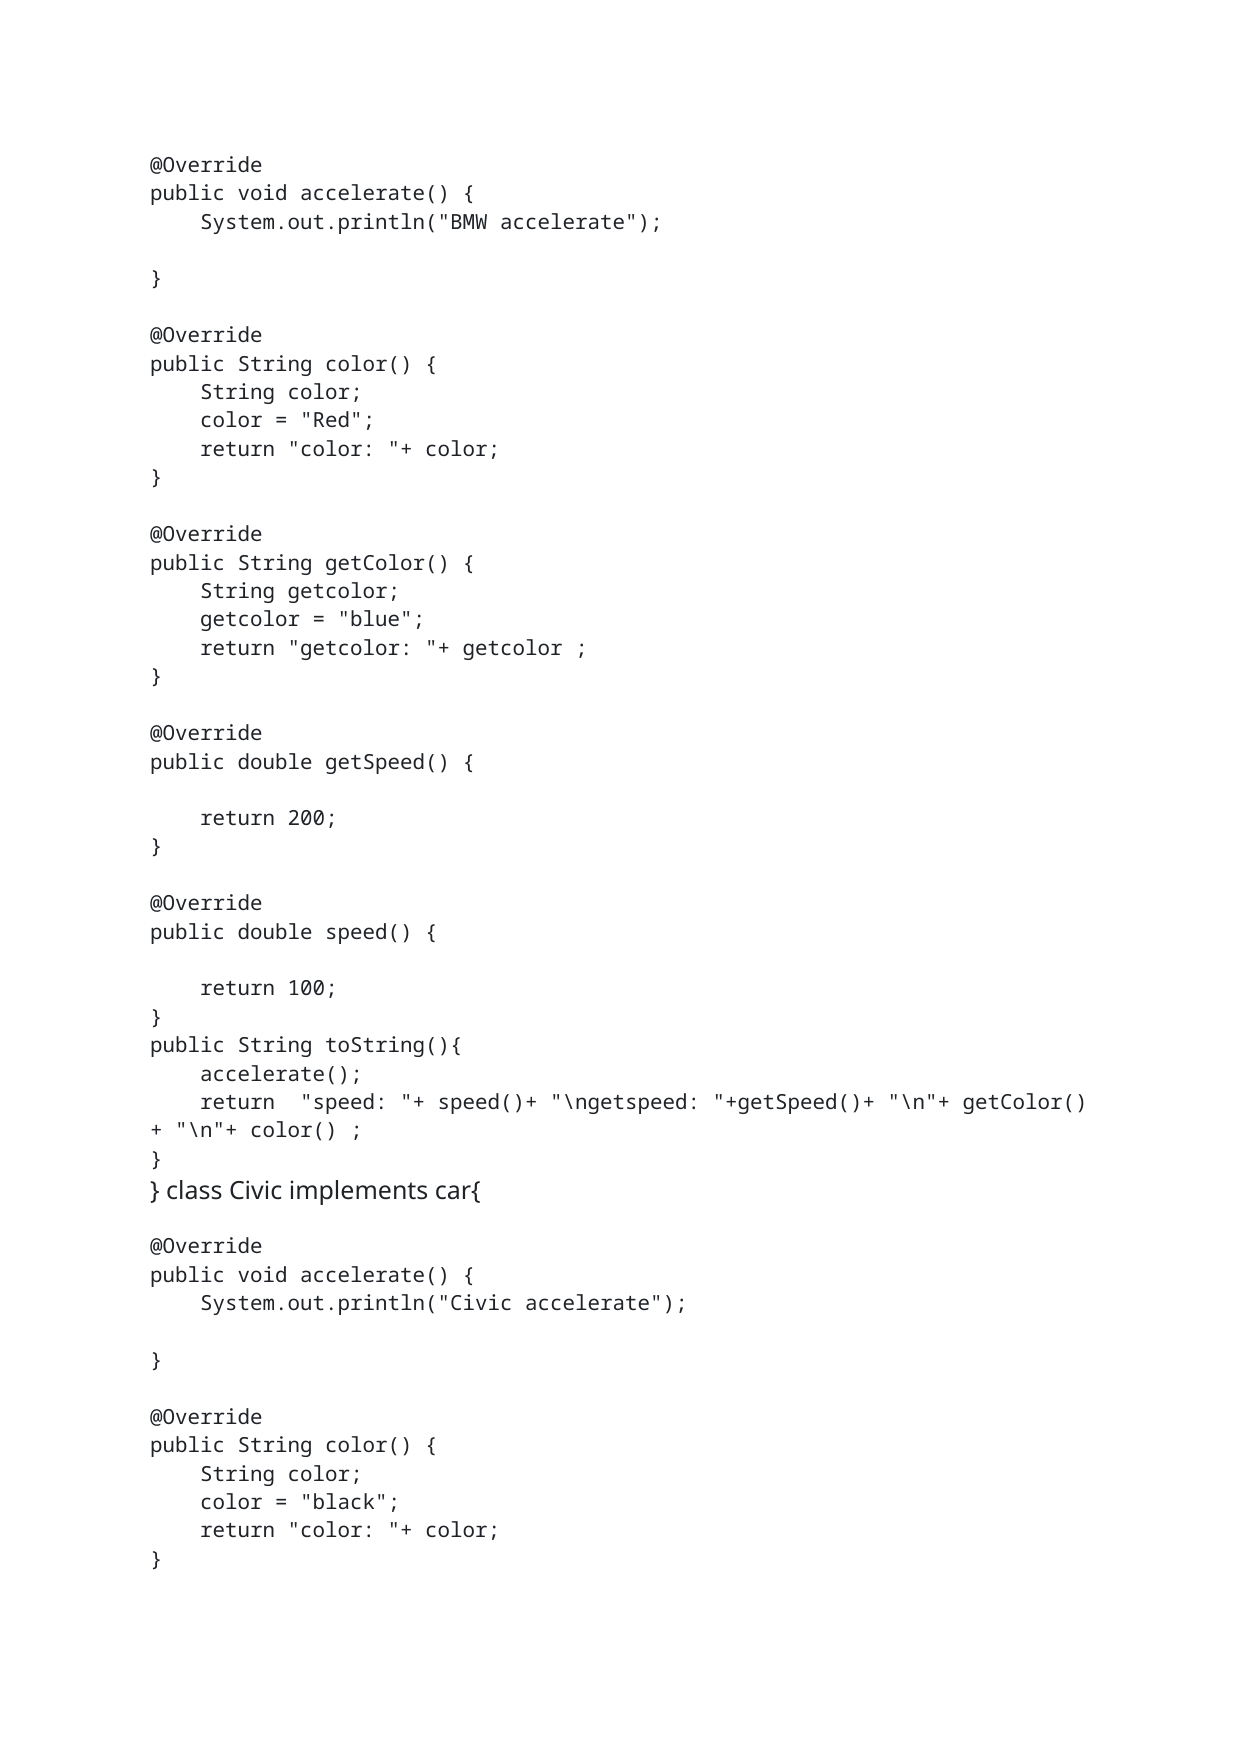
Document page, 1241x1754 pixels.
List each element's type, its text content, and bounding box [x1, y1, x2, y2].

text } [150, 1002, 1090, 1030]
text public String toString(){ [150, 1030, 1090, 1059]
text return "color: "+ color; [150, 1516, 1090, 1544]
text } [150, 263, 1090, 292]
text getcolor = "blue"; [150, 604, 1090, 633]
text public void accelerate() { [150, 1260, 1090, 1288]
text String color; [150, 1459, 1090, 1487]
text return 100; [150, 973, 1090, 1002]
text String color; [150, 377, 1090, 406]
text color = "Red"; [150, 406, 1090, 434]
text return "speed: "+ speed()+ "\ngetspeed: "+getSpeed()+ "\n"+ getColor() + "\n"+ color() ; [150, 1087, 1090, 1144]
text @Override [150, 150, 1090, 178]
text System.out.println("BMW accelerate"); [150, 207, 1090, 235]
text @Override [150, 718, 1090, 747]
text } [150, 661, 1090, 690]
text } class Civic implements car{ [150, 1172, 1090, 1207]
text public String color() { [150, 1430, 1090, 1459]
text @Override [150, 1402, 1090, 1430]
text public double getSpeed() { [150, 747, 1090, 775]
text } [150, 1544, 1090, 1572]
text public String getColor() { [150, 548, 1090, 576]
text } [150, 1345, 1090, 1373]
text public void accelerate() { [150, 178, 1090, 207]
text return "getcolor: "+ getcolor ; [150, 633, 1090, 661]
text @Override [150, 888, 1090, 917]
text String getcolor; [150, 576, 1090, 604]
text public double speed() { [150, 917, 1090, 945]
text } [150, 462, 1090, 491]
text return 200; [150, 803, 1090, 832]
text return "color: "+ color; [150, 434, 1090, 462]
text } [150, 832, 1090, 860]
text @Override [150, 1232, 1090, 1260]
text @Override [150, 519, 1090, 548]
text System.out.println("Civic accelerate"); [150, 1288, 1090, 1317]
text public String color() { [150, 349, 1090, 377]
text color = "black"; [150, 1487, 1090, 1516]
text } [150, 1144, 1090, 1172]
text accelerate(); [150, 1059, 1090, 1087]
text @Override [150, 320, 1090, 349]
